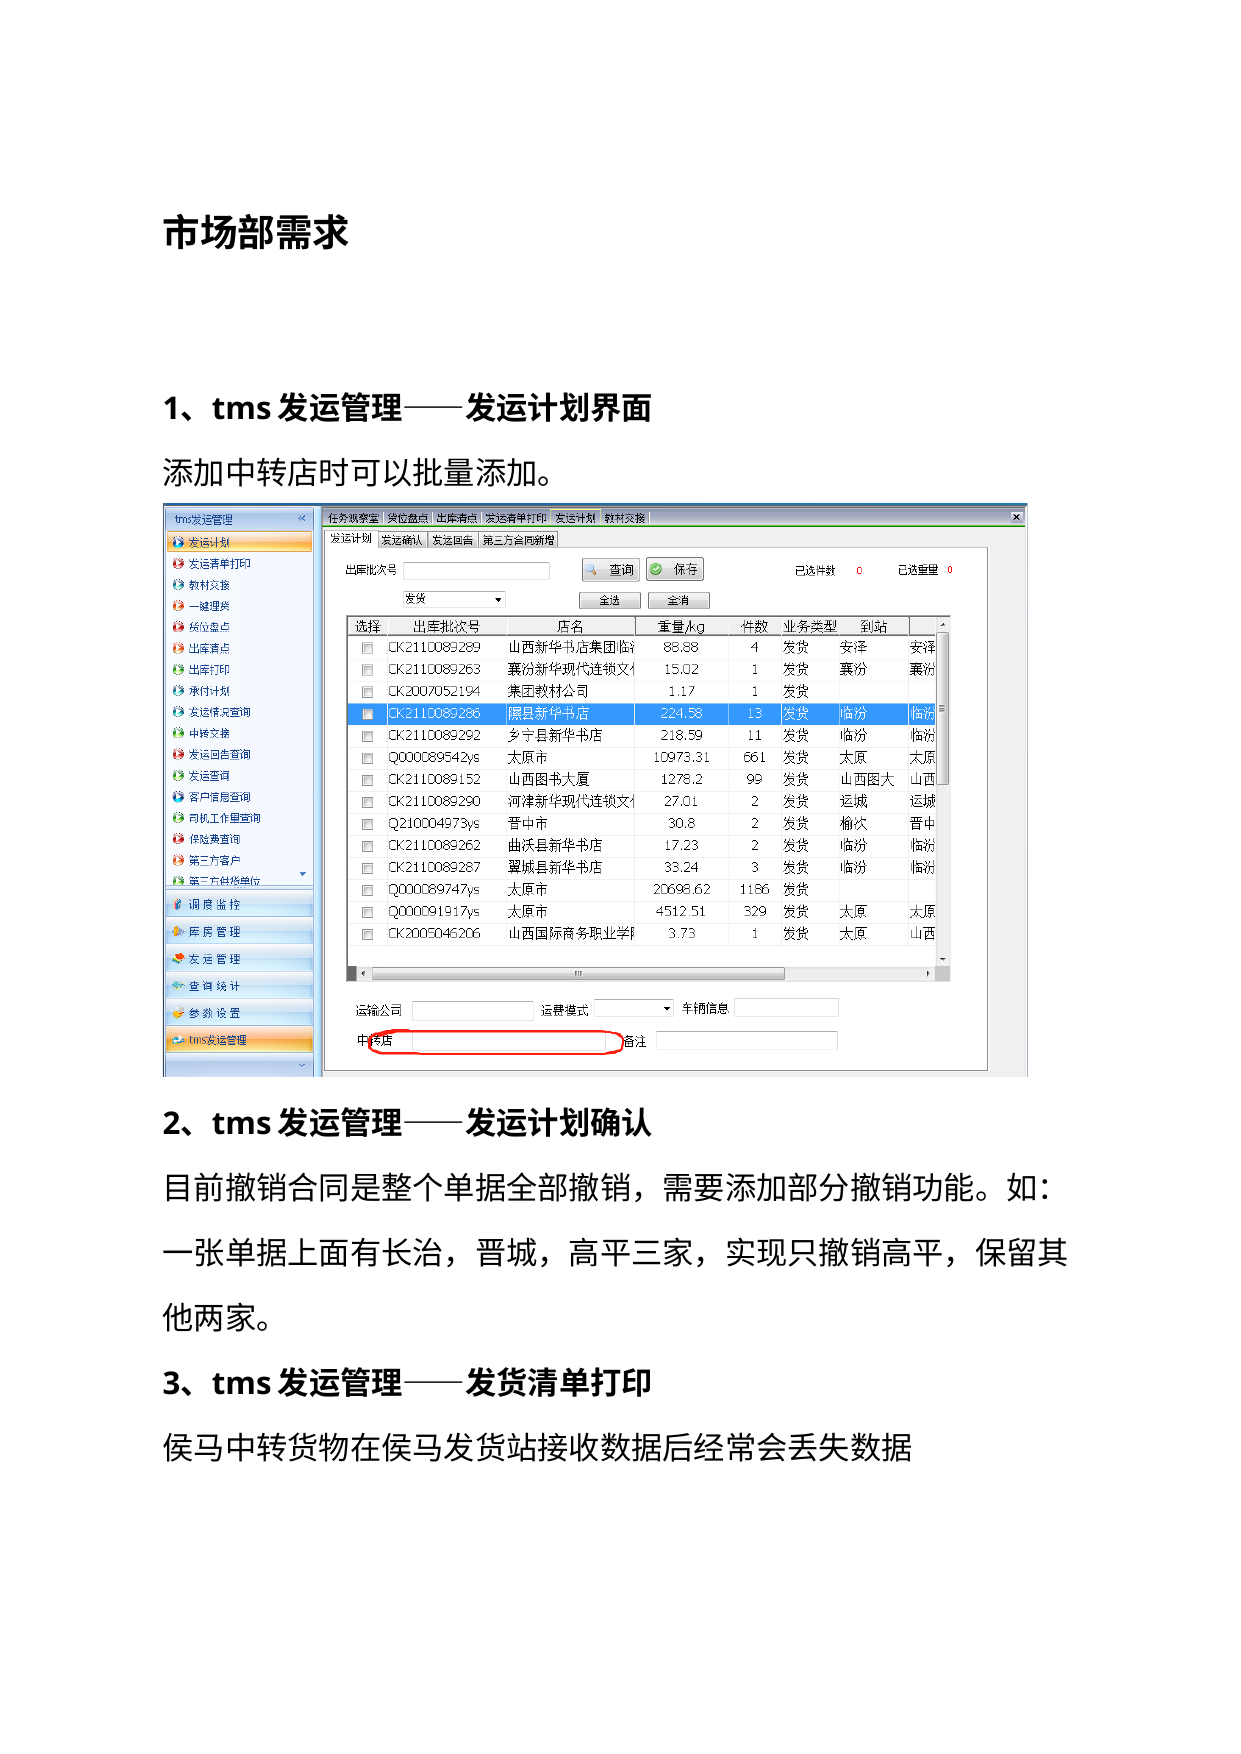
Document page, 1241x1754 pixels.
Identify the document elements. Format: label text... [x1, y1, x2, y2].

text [162, 1413, 1078, 1478]
text 目前撤销合同是整个单据全部撤销，需要添加部分撤销功能。如：一张单据上面有长治，晋城，高平三家，实现只撤销高平，保留其他两家。 [162, 1153, 1078, 1348]
text 添加中转店时可以批量添加。 [162, 438, 1078, 503]
text 1、tms发运管理——发运计划界面 [162, 373, 1078, 438]
subtitle 市场部需求 [162, 197, 1078, 262]
text 3、tms发运管理——发货清单打印 [162, 1348, 1078, 1413]
text 2、tms发运管理——发运计划确认 [162, 1088, 1078, 1153]
picture [162, 503, 1028, 1077]
